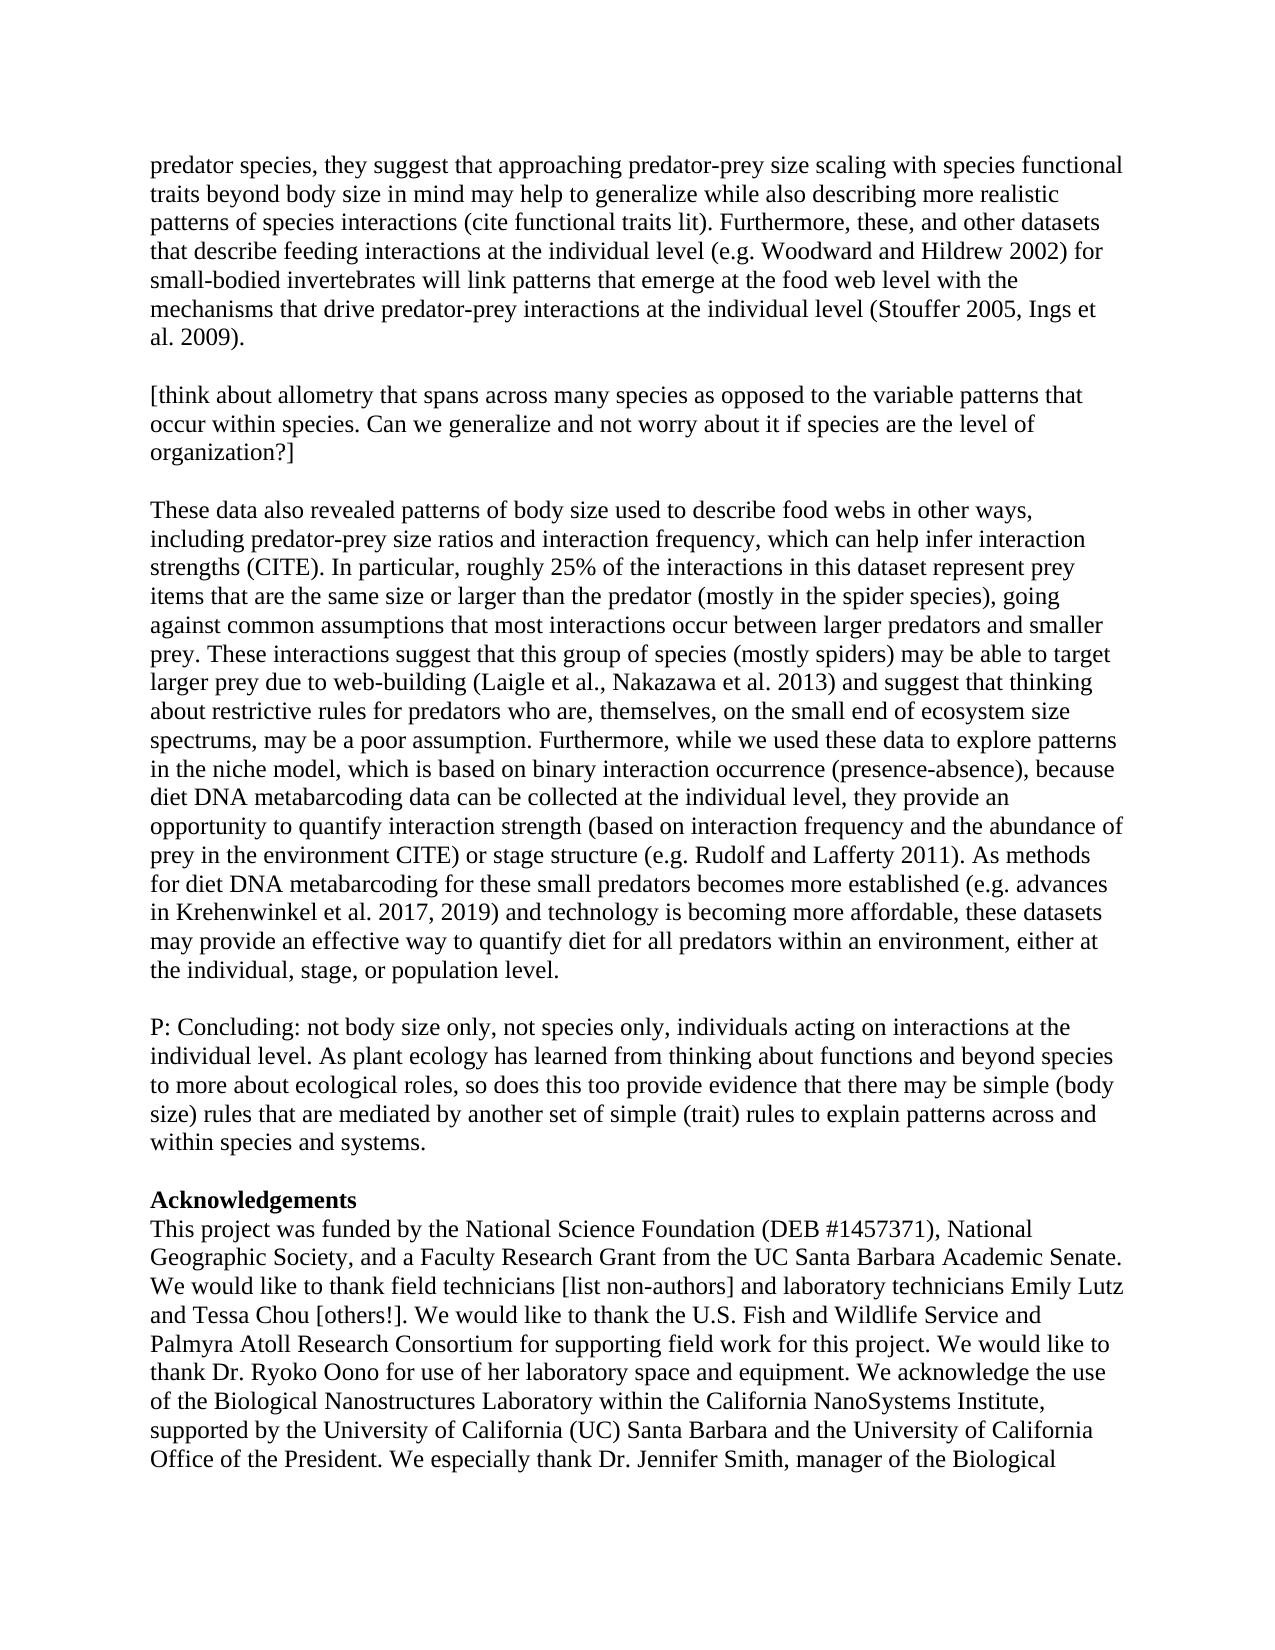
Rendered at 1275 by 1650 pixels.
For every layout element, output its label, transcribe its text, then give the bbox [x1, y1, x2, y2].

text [150, 150, 1125, 351]
text These data also revealed patterns of body size used to describe food webs in other ways, including predator-prey size ratios and interaction frequency, which can help infer interaction strengths (CITE). In particular, roughly 25% of the interactions in this dataset represent prey items that are the same size or larger than the predator (mostly in the spider species), going against common assumptions that most interactions occur between larger predators and smaller prey. These interactions suggest that this group of species (mostly spiders) may be able to target larger prey due to web-building (Laigle et al., Nakazawa et al. 2013) and suggest that thinking about restrictive rules for predators who are, themselves, on the small end of ecosystem size spectrums, may be a poor assumption. Furthermore, while we used these data to explore patterns in the niche model, which is based on binary interaction occurrence (presence-absence), because diet DNA metabarcoding data can be collected at the individual level, they provide an opportunity to quantify interaction strength (based on interaction frequency and the abundance of prey in the environment CITE) or stage structure (e.g. Rudolf and Lafferty 2011). As methods for diet DNA metabarcoding for these small predators becomes more established (e.g. advances in Krehenwinkel et al. 2017, 2019) and technology is becoming more affordable, these datasets may provide an effective way to quantify diet for all predators within an environment, either at the individual, stage, or population level. [150, 495, 1125, 984]
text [150, 1214, 1125, 1472]
text [think about allometry that spans across many species as opposed to the variable patterns that occur within species. Can we generalize and not worry about it if species are the level of organization?] [150, 380, 1125, 466]
text Acknowledgements [150, 1185, 1125, 1214]
text P: Concluding: not body size only, not species only, individuals acting on interactions at the individual level. As plant ecology has learned from thinking about functions and beyond species to more about ecological roles, so does this too provide evidence that there may be simple (body size) rules that are mediated by another set of simple (trait) rules to explain patterns across and within species and systems. [150, 1012, 1125, 1156]
